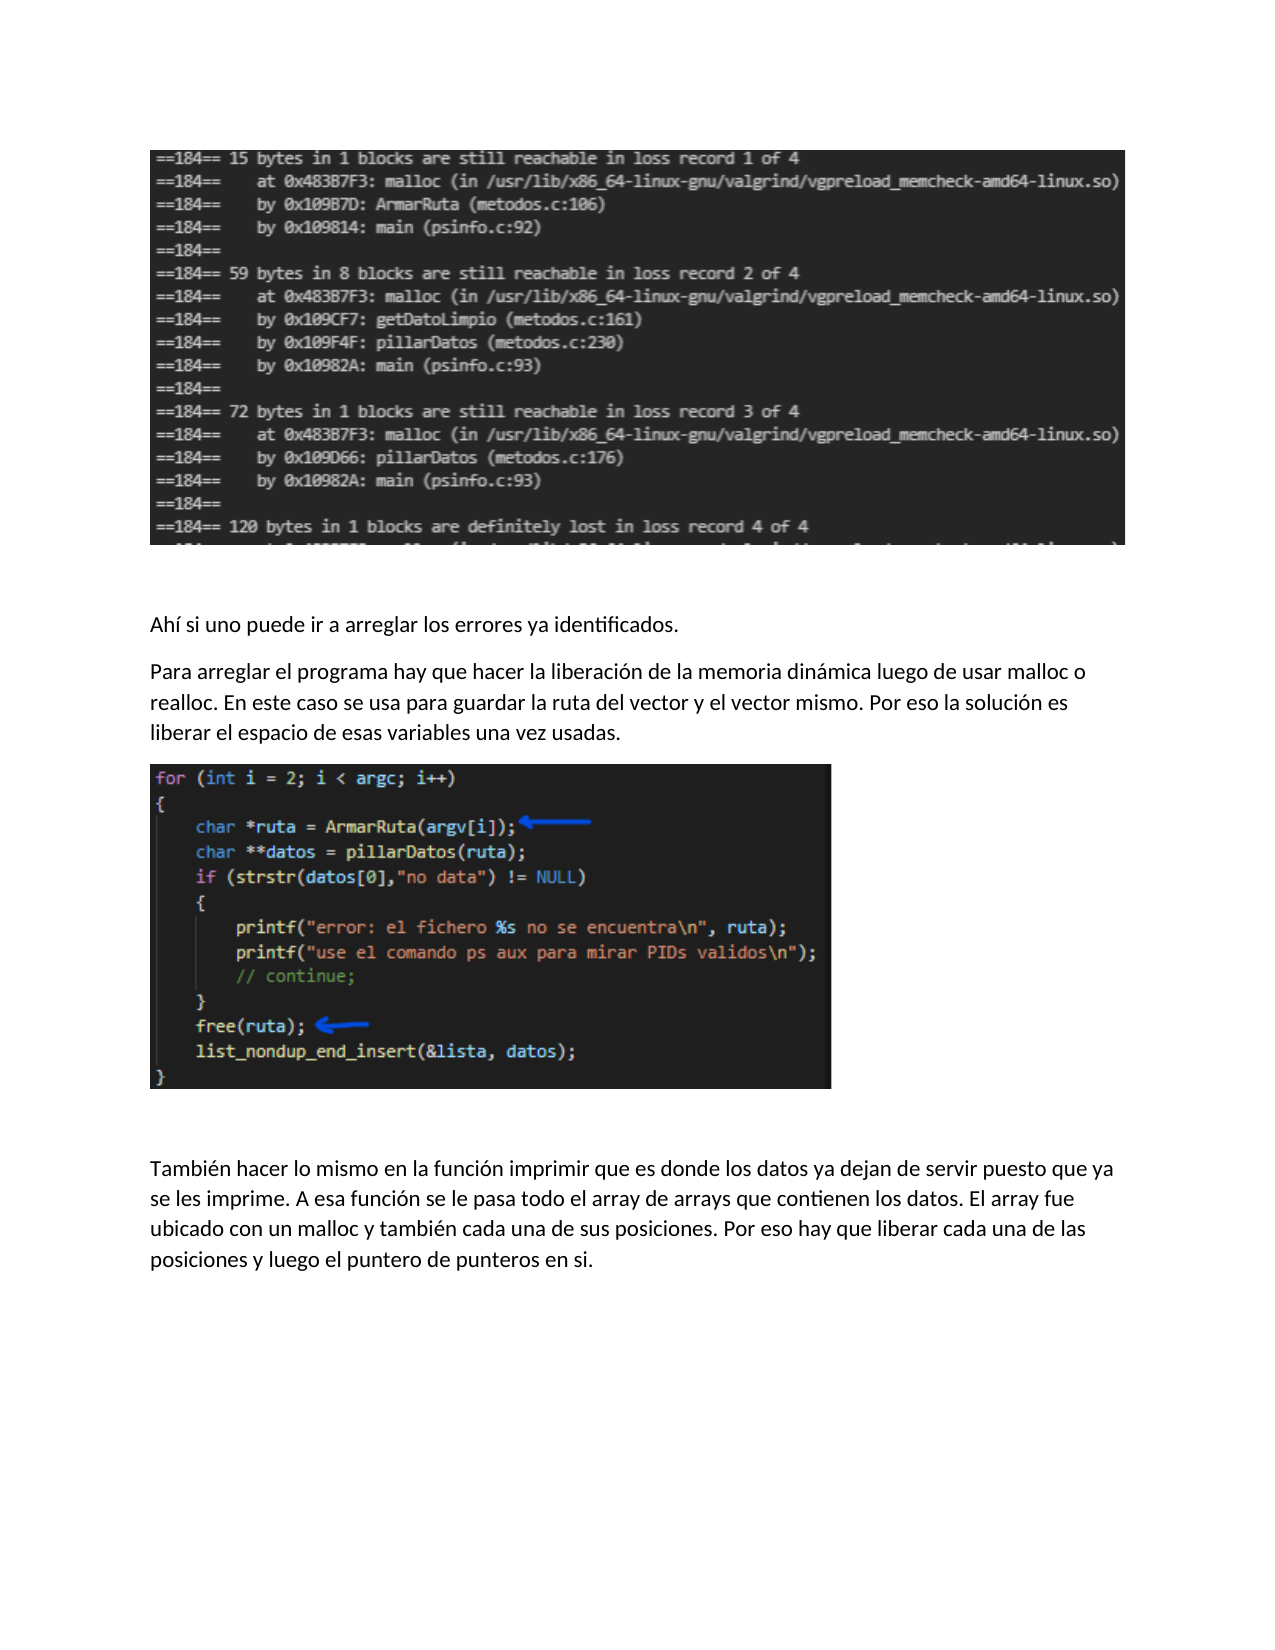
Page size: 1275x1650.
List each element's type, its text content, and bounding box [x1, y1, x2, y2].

picture [150, 764, 832, 1089]
text Para arreglar el programa hay que hacer la liberación de la memoria dinámica luego de usar malloc o realloc. En este caso se usa para guardar la ruta del vector y el vector mismo. Por eso la solución es liberar el espacio de esas variables una vez usadas. [150, 657, 1125, 746]
text También hacer lo mismo en la función imprimir que es donde los datos ya dejan de servir puesto que ya se les imprime. A esa función se le pasa todo el array de arrays que contienen los datos. El array fue ubicado con un malloc y también cada una de sus posiciones. Por eso hay que liberar cada una de las posiciones y luego el puntero de punteros en si. [150, 1154, 1125, 1273]
picture [150, 150, 1125, 545]
text Ahí si uno puede ir a arreglar los errores ya identificados. [150, 611, 1125, 639]
